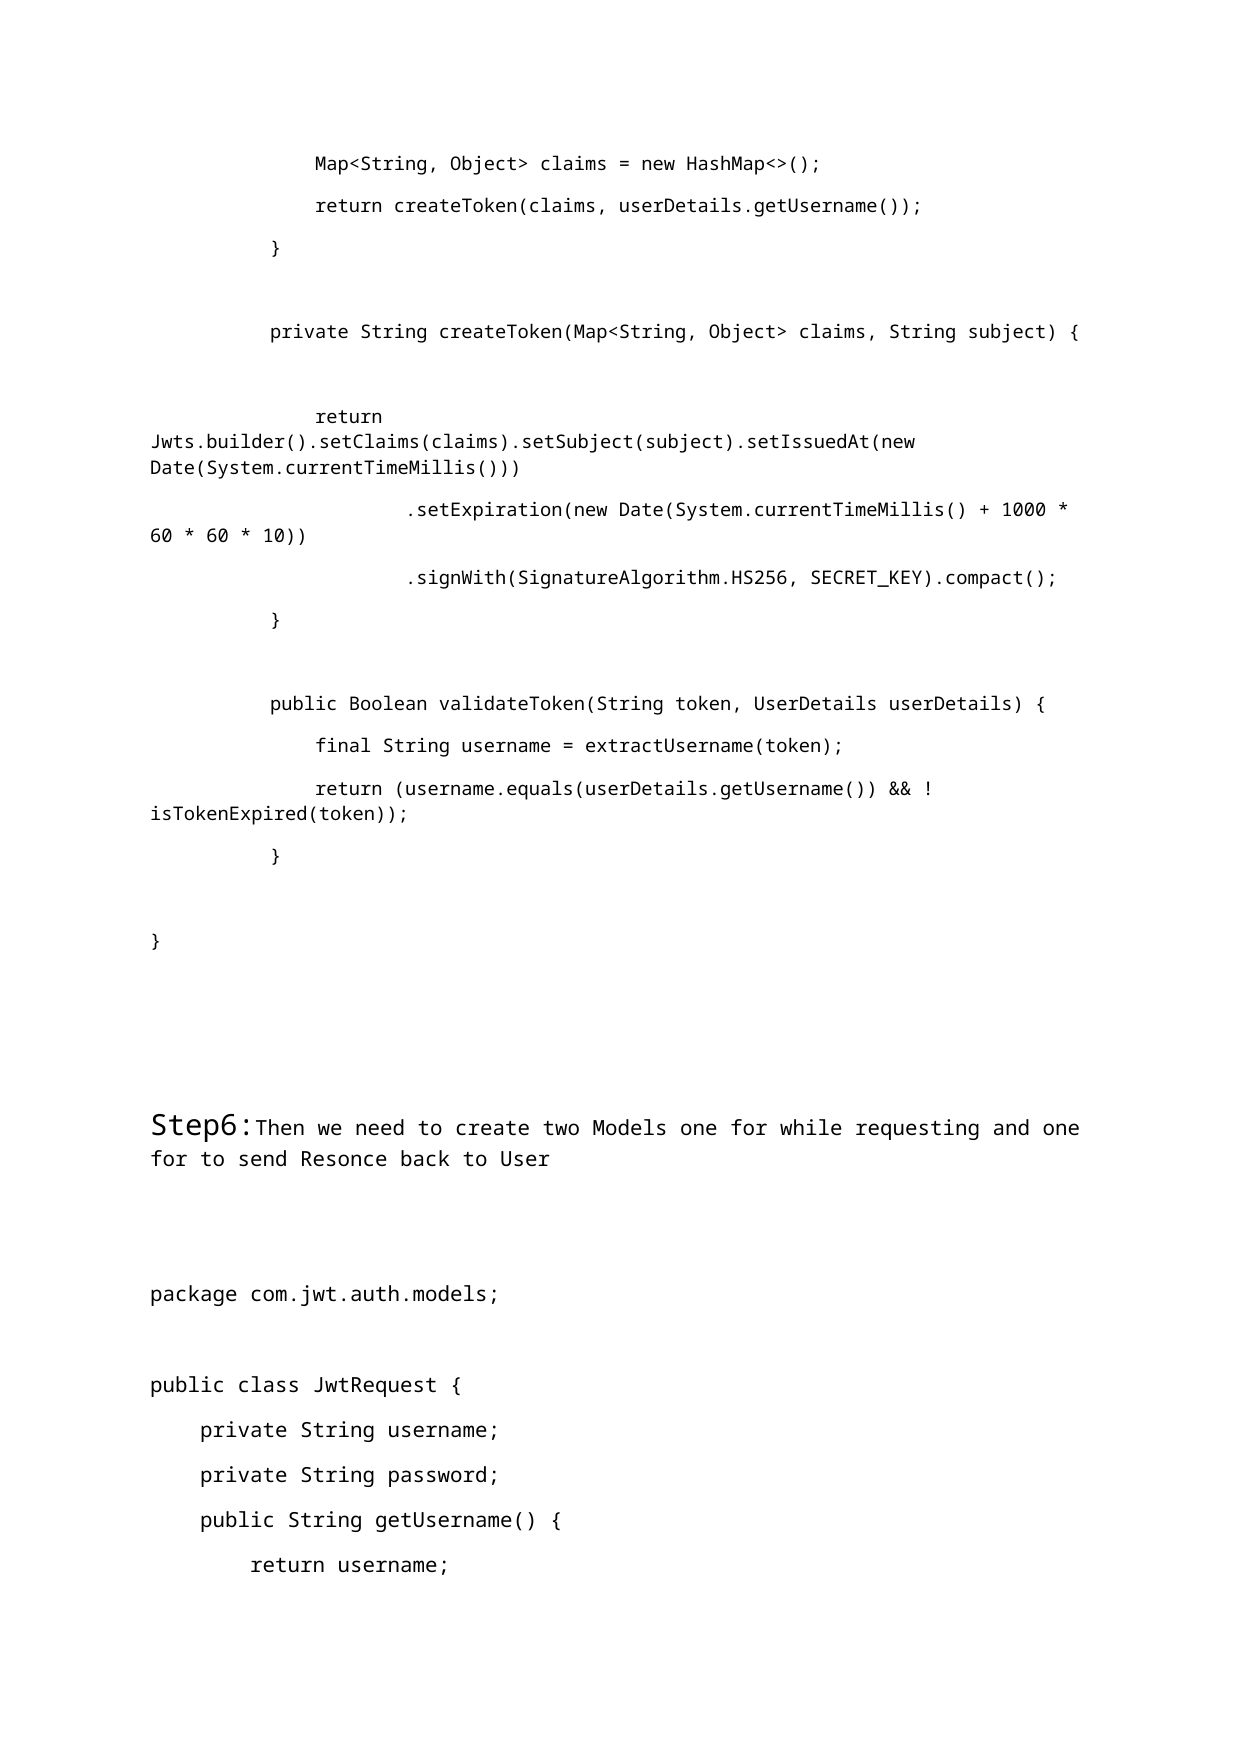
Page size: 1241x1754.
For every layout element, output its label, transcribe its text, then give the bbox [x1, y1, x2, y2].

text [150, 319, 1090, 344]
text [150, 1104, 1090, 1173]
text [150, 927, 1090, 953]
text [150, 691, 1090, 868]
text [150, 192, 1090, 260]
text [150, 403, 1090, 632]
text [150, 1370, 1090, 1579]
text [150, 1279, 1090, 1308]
text Map<String, Object> claims = new HashMap<>(); [150, 150, 1090, 176]
